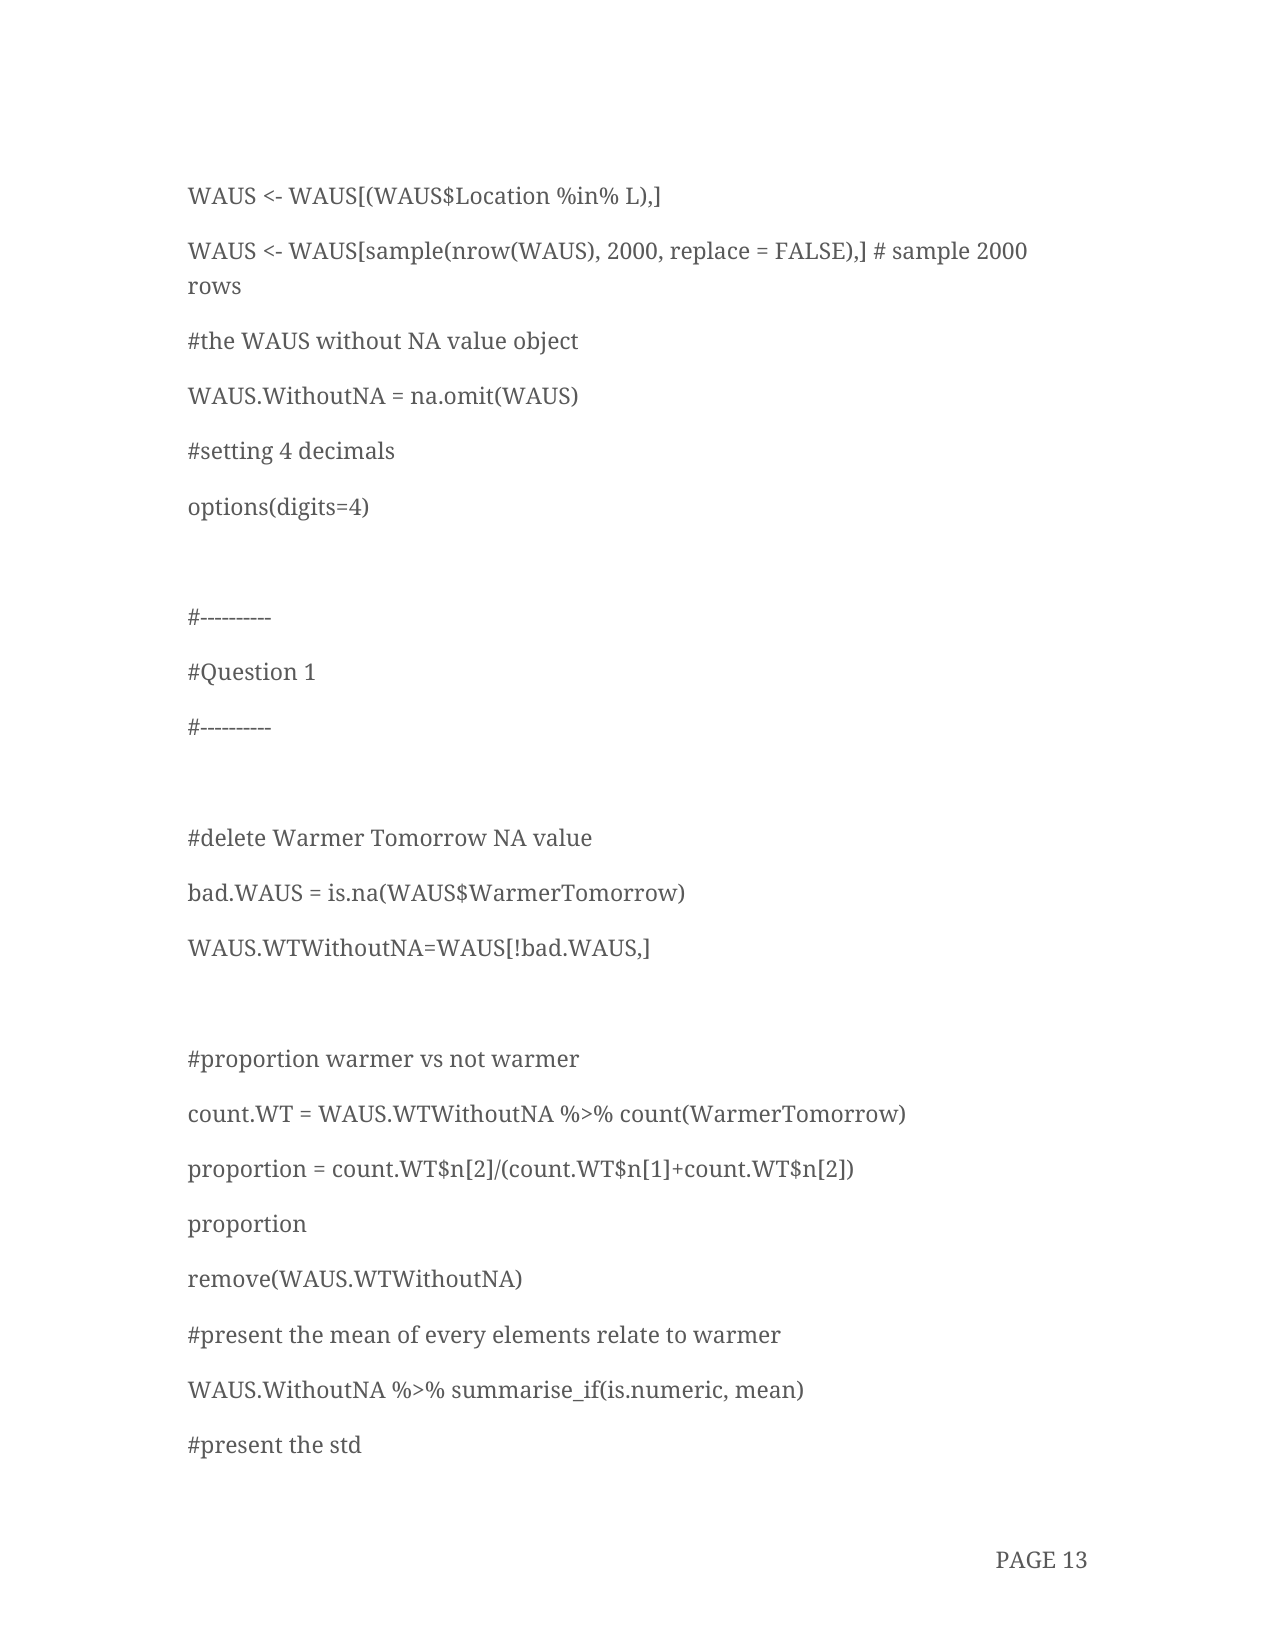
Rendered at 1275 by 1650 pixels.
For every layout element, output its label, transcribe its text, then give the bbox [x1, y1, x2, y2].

text proportion = count.WT$n[2]/(count.WT$n[1]+count.WT$n[2]) [187, 1153, 1087, 1184]
text proportion [187, 1208, 1087, 1239]
text #setting 4 decimals [187, 435, 1087, 466]
text #Question 1 [187, 656, 1087, 687]
text WAUS.WithoutNA = na.omit(WAUS) [187, 380, 1087, 411]
text #proportion warmer vs not warmer [187, 1042, 1087, 1074]
text WAUS <- WAUS[sample(nrow(WAUS), 2000, replace = FALSE),] # sample 2000 rows [187, 235, 1087, 301]
text WAUS.WTWithoutNA=WAUS[!bad.WAUS,] [187, 932, 1087, 963]
text remove(WAUS.WTWithoutNA) [187, 1263, 1087, 1294]
text WAUS.WithoutNA %>% summarise_if(is.numeric, mean) [187, 1374, 1087, 1405]
text #present the mean of every elements relate to warmer [187, 1318, 1087, 1350]
text #---------- [187, 601, 1087, 632]
text WAUS <- WAUS[(WAUS$Location %in% L),] [187, 180, 1087, 211]
text #delete Warmer Tomorrow NA value [187, 822, 1087, 853]
text options(digits=4) [187, 490, 1087, 522]
text #the WAUS without NA value object [187, 325, 1087, 356]
text bad.WAUS = is.na(WAUS$WarmerTomorrow) [187, 877, 1087, 908]
text #---------- [187, 711, 1087, 742]
text #present the std [187, 1429, 1087, 1460]
text count.WT = WAUS.WTWithoutNA %>% count(WarmerTomorrow) [187, 1098, 1087, 1129]
